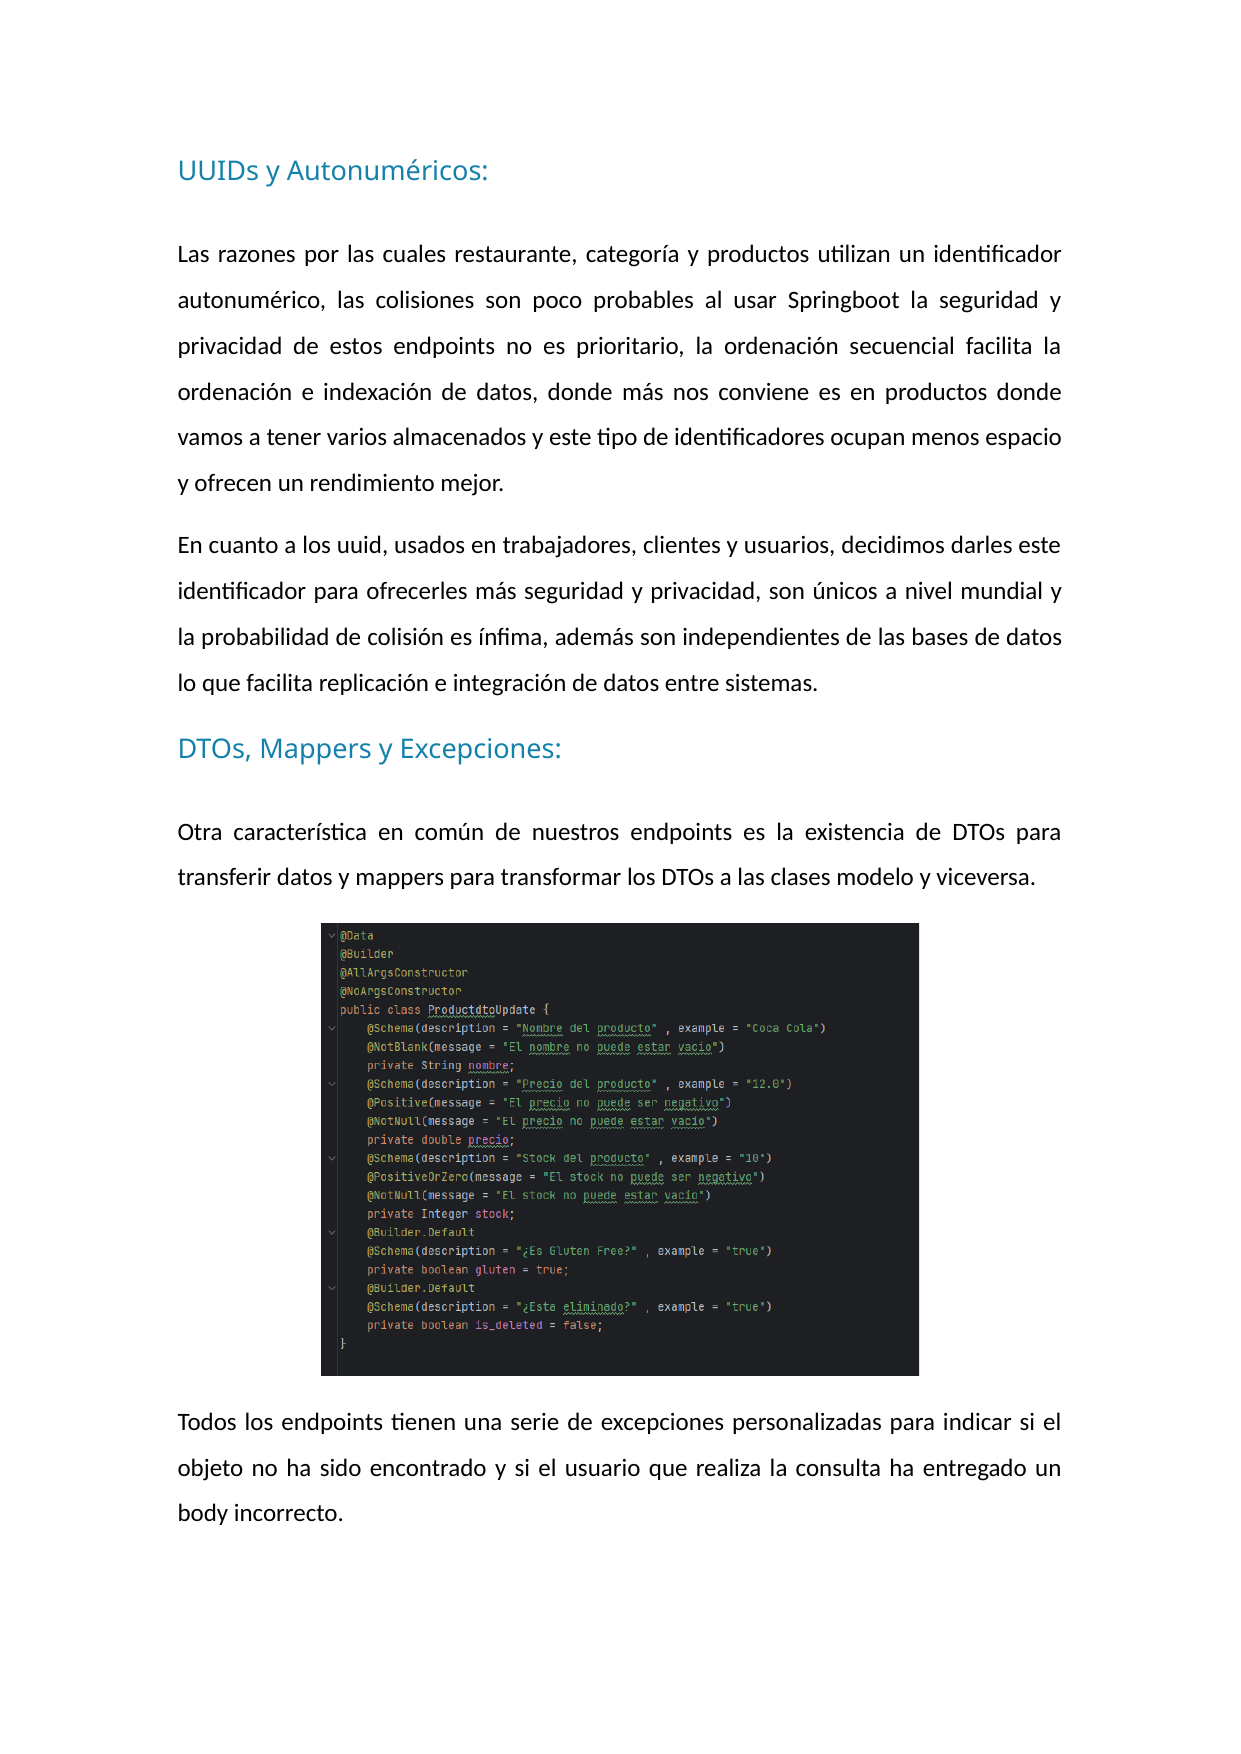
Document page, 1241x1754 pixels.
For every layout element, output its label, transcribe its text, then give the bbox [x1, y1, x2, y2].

subtitle DTOs, Mappers y Excepciones: [177, 729, 1063, 766]
picture [321, 923, 920, 1376]
text Las razones por las cuales restaurante, categoría y productos utilizan un identificador autonumérico, las colisiones son poco probables al usar Springboot la seguridad y privacidad de estos endpoints no es prioritario, la ordenación secuencial facilita la ordenación e indexación de datos, donde más nos conviene es en productos donde vamos a tener varios almacenados y este tipo de identificadores ocupan menos espacio y ofrecen un rendimiento mejor. [177, 238, 1063, 498]
subtitle UUIDs y Autonuméricos: [177, 152, 1063, 189]
text En cuanto a los uuid, usados en trabajadores, clientes y usuarios, decidimos darles este identificador para ofrecerles más seguridad y privacidad, son únicos a nivel mundial y la probabilidad de colisión es ínfima, además son independientes de las bases de datos lo que facilita replicación e integración de datos entre sistemas. [177, 529, 1063, 697]
text Todos los endpoints tienen una serie de excepciones personalizadas para indicar si el objeto no ha sido encontrado y si el usuario que realiza la consulta ha entregado un body incorrecto. [177, 1406, 1063, 1528]
text Otra característica en común de nuestros endpoints es la existencia de DTOs para transferir datos y mappers para transformar los DTOs a las clases modelo y viceversa. [177, 816, 1063, 892]
